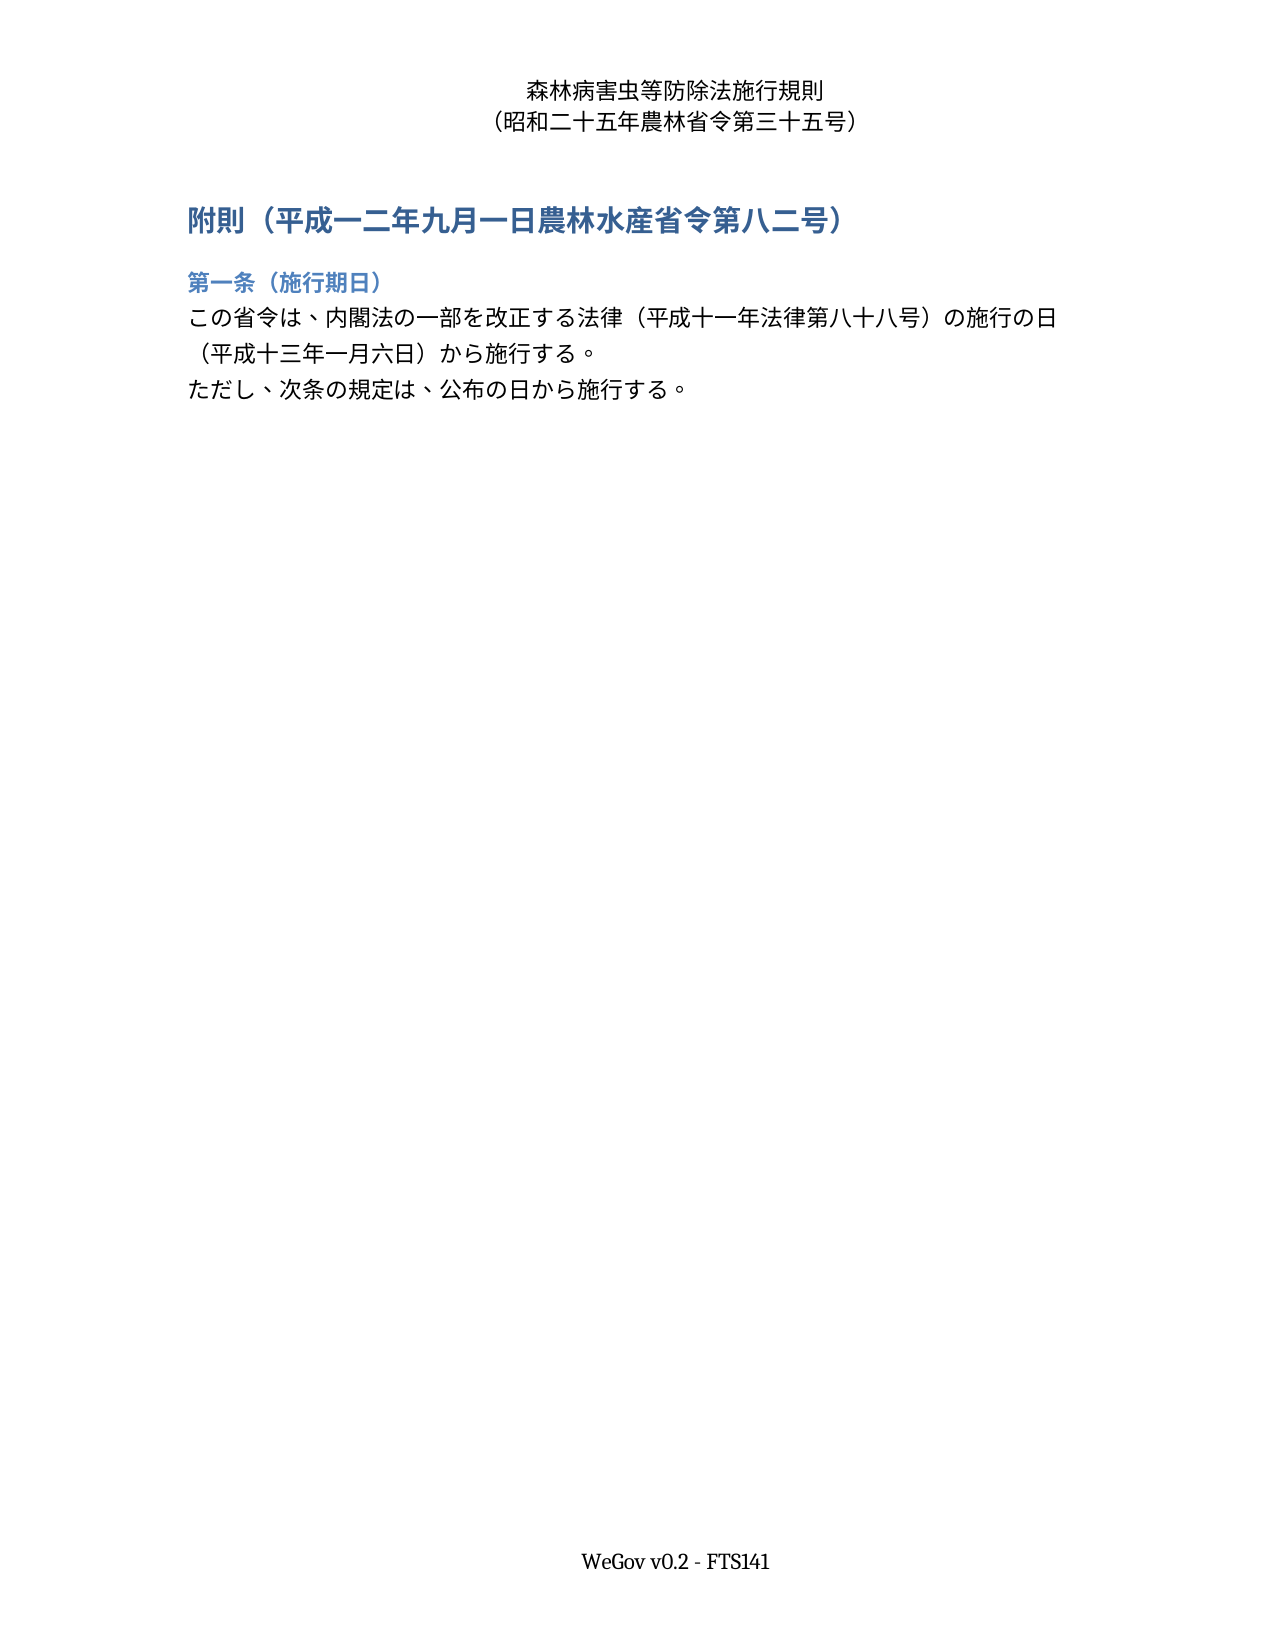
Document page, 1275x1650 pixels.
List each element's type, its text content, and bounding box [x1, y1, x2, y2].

subtitle 第一条（施行期日） [187, 266, 1087, 298]
subtitle 附則（平成一二年九月一日農林水産省令第八二号） [187, 200, 1087, 240]
text この省令は、内閣法の一部を改正する法律（平成十一年法律第八十八号）の施行の日（平成十三年一月六日）から施行する。 ただし、次条の規定は、公布の日から施行する。 [187, 302, 1087, 406]
